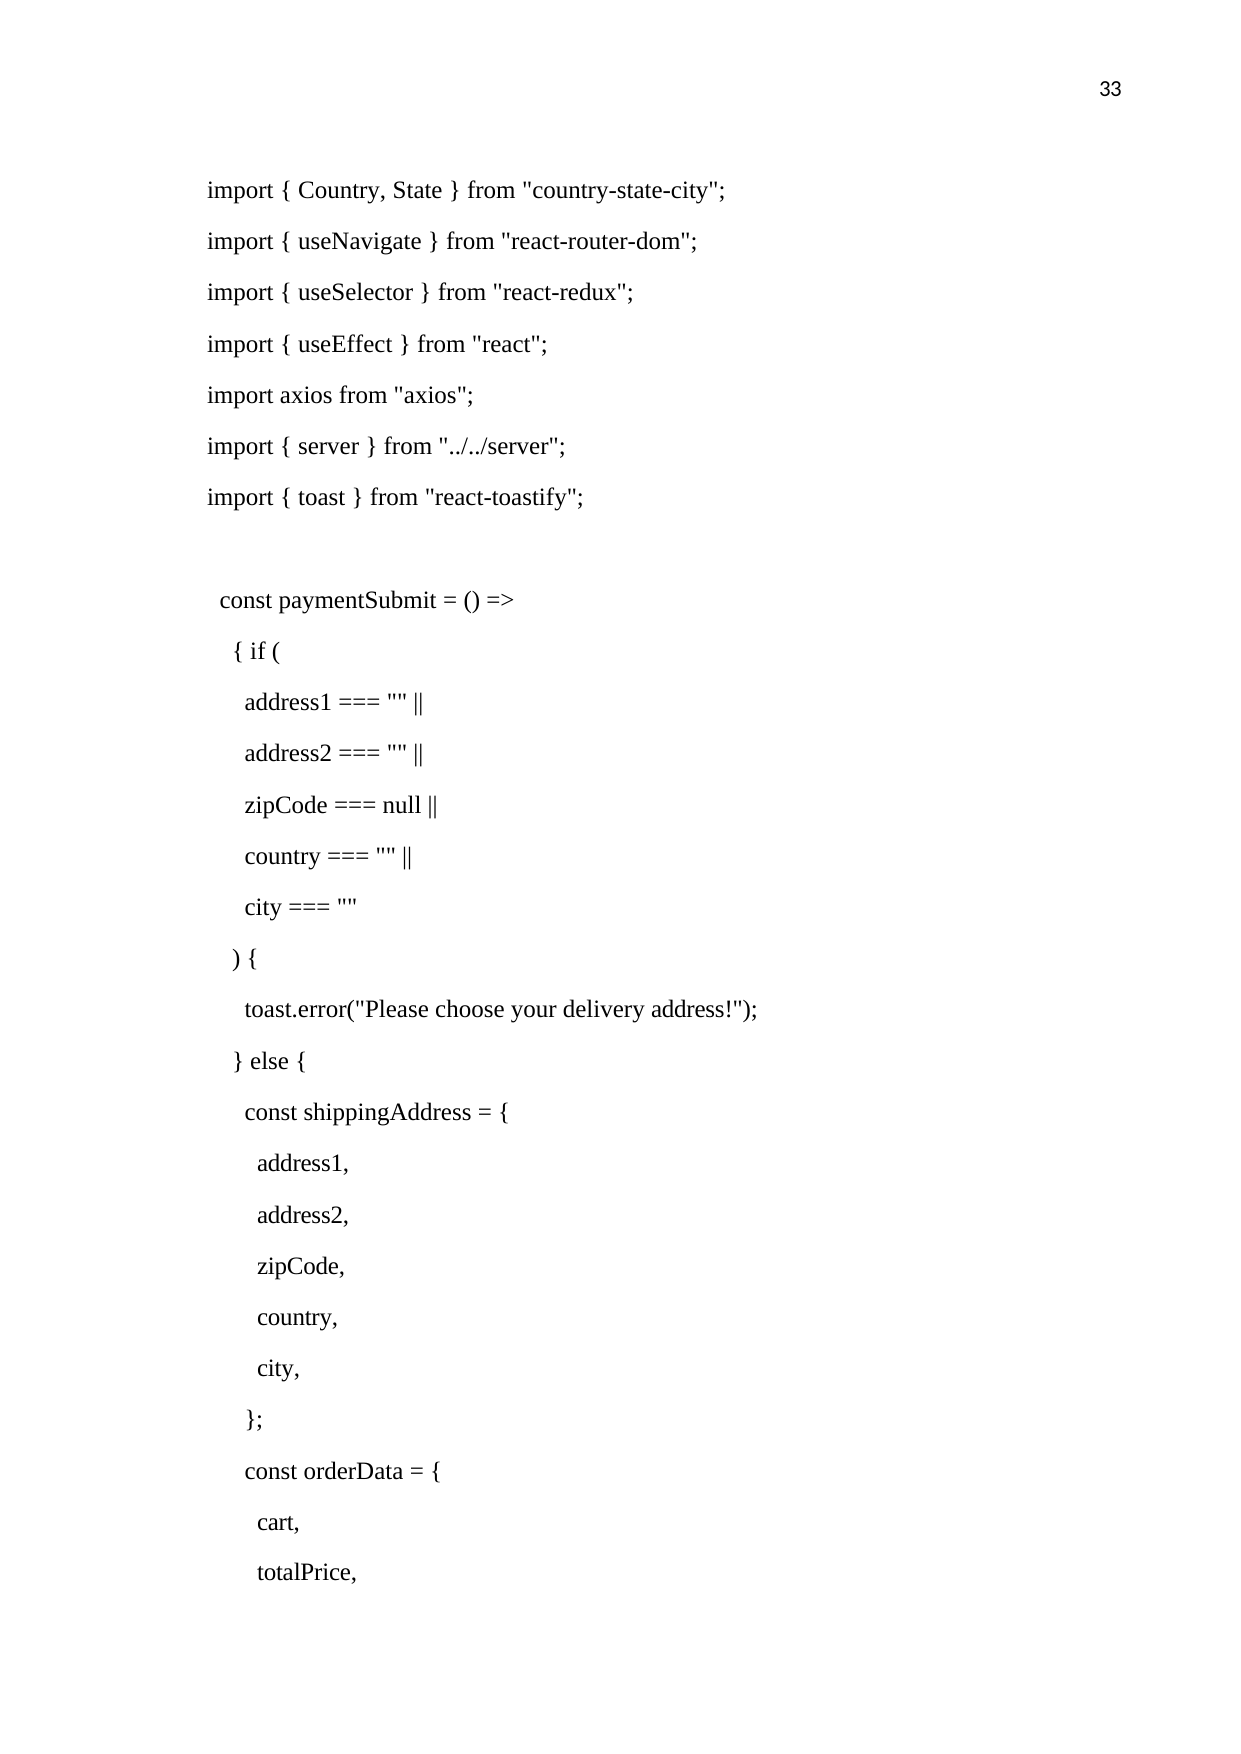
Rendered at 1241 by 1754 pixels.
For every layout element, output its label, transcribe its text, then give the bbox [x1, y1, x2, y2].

text const shippingAddress = { address1, [244, 1097, 551, 1177]
text address2, zipCode, country, city, [257, 1200, 378, 1382]
text address1 === "" || address2 === "" || zipCode === null || country === "" || city === "" [244, 687, 444, 921]
text import { Country, State } from "country-state-city"; import { useNavigate } from "react-router-dom"; import { useSelector } from "react-redux"; [207, 175, 744, 306]
text toast.error("Please choose your delivery address!"); [244, 994, 1209, 1023]
text } else { [232, 1046, 1209, 1075]
text import { server } from "../../server"; import { toast } from "react-toastify"; [207, 431, 628, 511]
text }; [244, 1404, 1209, 1433]
text const paymentSubmit = () => { if ( [219, 585, 539, 665]
text const orderData = { cart, [244, 1456, 472, 1536]
text totalPrice, [257, 1558, 1209, 1587]
text ) { [232, 943, 1209, 972]
text import { useEffect } from "react"; import axios from "axios"; [207, 329, 551, 408]
